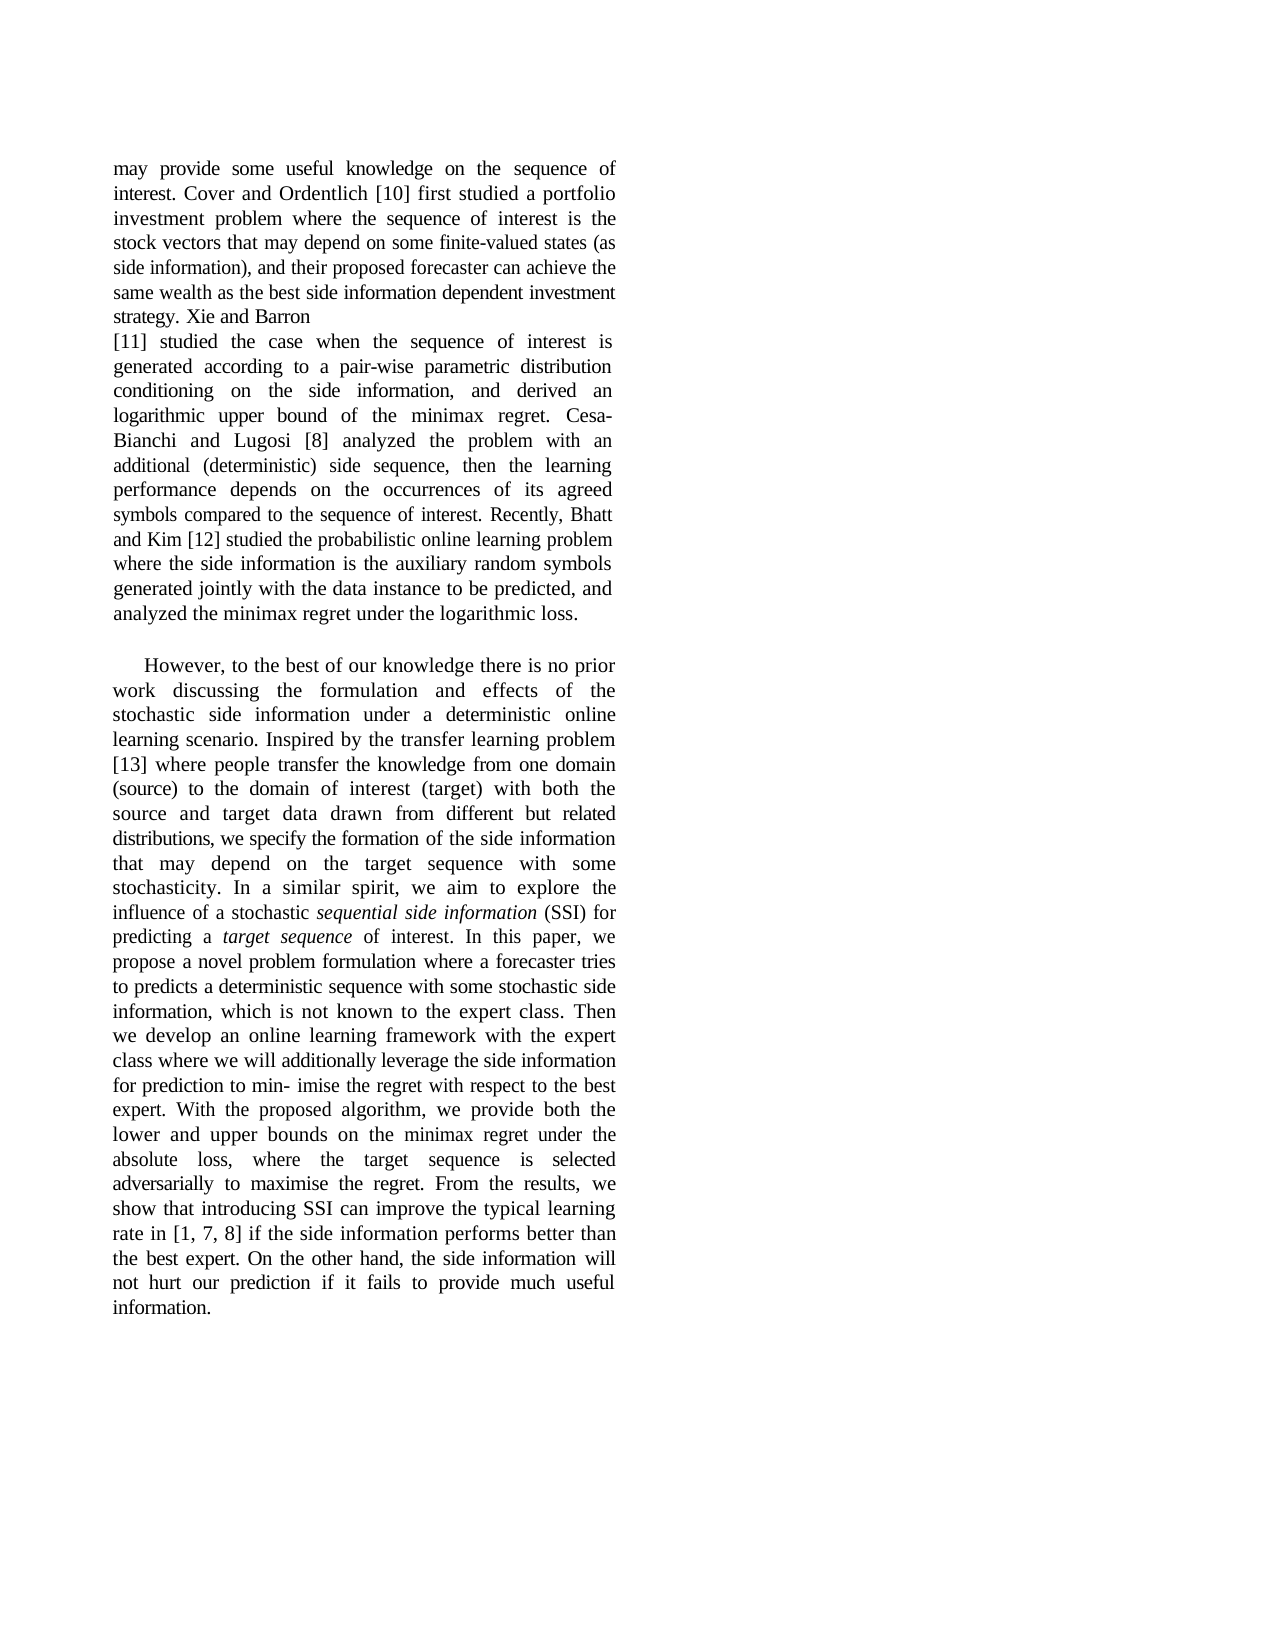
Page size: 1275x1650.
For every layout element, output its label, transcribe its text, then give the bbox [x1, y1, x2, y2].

text [11] studied the case when the sequence of interest is generated according to a pair-wise parametric distribution conditioning on the side information, and derived an logarithmic upper bound of the minimax regret. Cesa-Bianchi and Lugosi [8] analyzed the problem with an additional (deterministic) side sequence, then the learning performance depends on the occurrences of its agreed symbols compared to the sequence of interest. Recently, Bhatt and Kim [12] studied the probabilistic online learning problem where the side information is the auxiliary random symbols generated jointly with the data instance to be predicted, and analyzed the minimax regret under the logarithmic loss. [113, 329, 612, 625]
text However, to the best of our knowledge there is no prior work discussing the formulation and effects of the stochastic side information under a deterministic online learning scenario. Inspired by the transfer learning problem [13] where people transfer the knowledge from one domain (source) to the domain of interest (target) with both the source and target data drawn from different but related distributions, we specify the formation of the side information that may depend on the target sequence with some stochasticity. In a similar spirit, we aim to explore the influence of a stochastic sequential side information (SSI) for predicting a target sequence of interest. In this paper, we propose a novel problem formulation where a forecaster tries to predicts a deterministic sequence with some stochastic side information, which is not known to the expert class. Then we develop an online learning framework with the expert class where we will additionally leverage the side information for prediction to min- imise the regret with respect to the best expert. With the proposed algorithm, we provide both the lower and upper bounds on the minimax regret under the absolute loss, where the target sequence is selected adversarially to maximise the regret. From the results, we show that introducing SSI can improve the typical learning rate in [1, 7, 8] if the side information performs better than the best expert. On the other hand, the side information will not hurt our prediction if it fails to provide much useful information. [112, 653, 616, 1319]
text may provide some useful knowledge on the sequence of interest. Cover and Ordentlich [10] first studied a portfolio investment problem where the sequence of interest is the stock vectors that may depend on some finite-valued states (as side information), and their proposed forecaster can achieve the same wealth as the best side information dependent investment strategy. Xie and Barron [113, 156, 616, 328]
